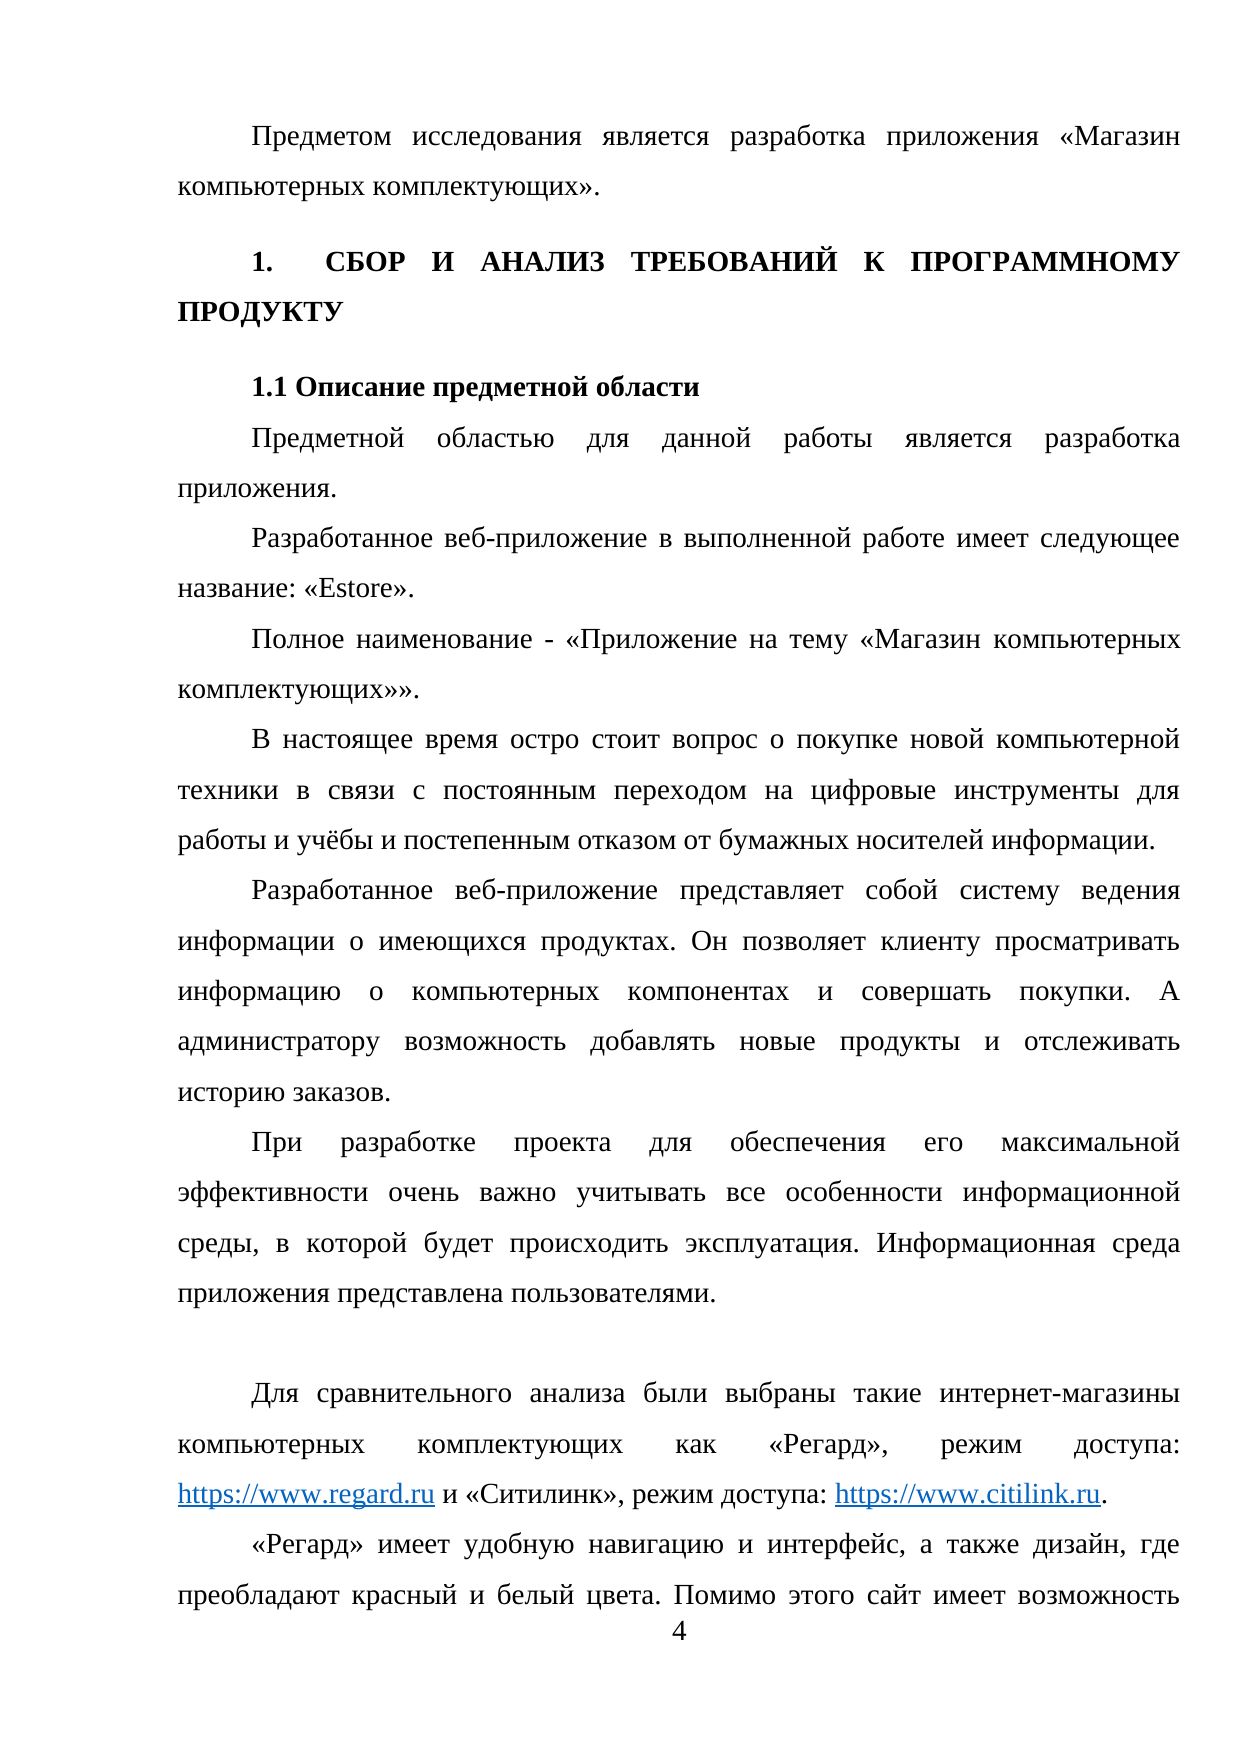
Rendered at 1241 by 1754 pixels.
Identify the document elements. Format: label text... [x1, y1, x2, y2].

text Полное наименование - «Приложение на тему «Магазин компьютерных комплектующих»». [177, 621, 1181, 705]
subtitle 1.1 Описание предметной области [177, 369, 1181, 403]
text Разработанное веб-приложение представляет собой систему ведения информации о имеющихся продуктах. Он позволяет клиенту просматривать информацию о компьютерных компонентах и совершать покупки. А администратору возможность добавлять новые продукты и отслеживать историю заказов. [177, 872, 1181, 1107]
text Для сравнительного анализа были выбраны такие интернет-магазины компьютерных комплектующих как «Регард», режим доступа: https://www.regard.ru и «Ситилинк», режим доступа: https://www.citilink.ru. [177, 1376, 1181, 1510]
subtitle СБОР И АНАЛИЗ ТРЕБОВАНИЙ К ПРОГРАММНОМУ ПРОДУКТУ [177, 244, 1181, 328]
text Разработанное веб-приложение в выполненной работе имеет следующее название: «Estore». [177, 520, 1181, 604]
text Предметом исследования является разработка приложения «Магазин компьютерных комплектующих». [177, 118, 1181, 202]
text В настоящее время остро стоит вопрос о покупке новой компьютерной техники в связи с постоянным переходом на цифровые инструменты для работы и учёбы и постепенным отказом от бумажных носителей информации. [177, 722, 1181, 856]
text Предметной областью для данной работы является разработка приложения. [177, 420, 1181, 503]
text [177, 1527, 1181, 1610]
text При разработке проекта для обеспечения его максимальной эффективности очень важно учитывать все особенности информационной среды, в которой будет происходить эксплуатация. Информационная среда приложения представлена пользователями. [177, 1124, 1181, 1308]
